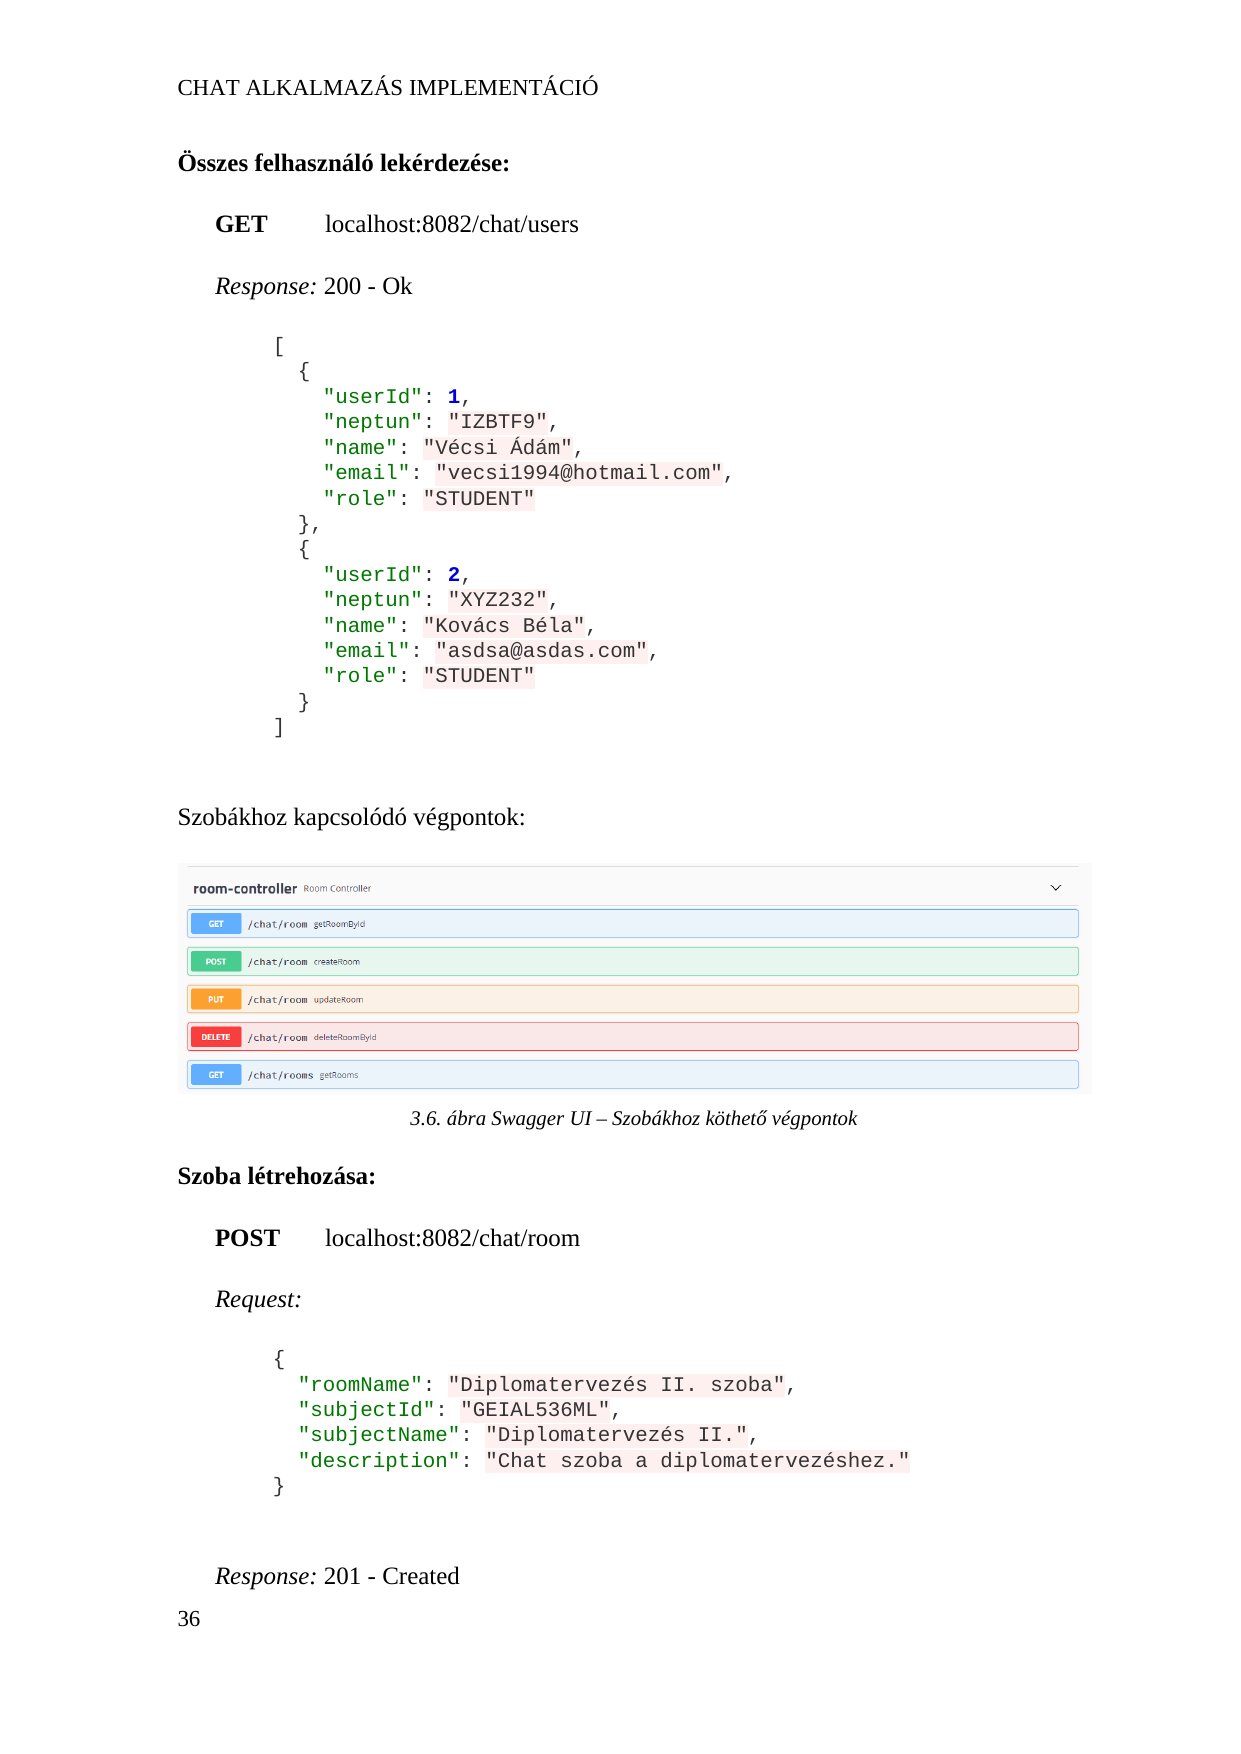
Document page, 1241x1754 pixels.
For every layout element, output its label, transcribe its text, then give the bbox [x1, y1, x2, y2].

text Összes felhasználó lekérdezése: [177, 148, 1092, 176]
text POST localhost:8082/chat/room [215, 1223, 1092, 1251]
text "roomName": "Diplomatervezés II. szoba", [177, 1372, 1092, 1397]
text "name": "Vécsi Ádám", [177, 435, 1092, 460]
text { [177, 359, 1092, 384]
text { [177, 1346, 1092, 1372]
text Request: [177, 1284, 1092, 1313]
text } [177, 1473, 1092, 1499]
text "neptun": "IZBTF9", [177, 409, 1092, 435]
text "description": "Chat szoba a diplomatervezéshez." [177, 1448, 1092, 1473]
text [ [177, 333, 1092, 359]
text "role": "STUDENT" [177, 664, 1092, 689]
text Szoba létrehozása: [177, 1161, 1092, 1189]
text "email": "asdsa@asdas.com", [177, 638, 1092, 664]
text }, [177, 511, 1092, 537]
text } [177, 689, 1092, 714]
text "userId": 2, [177, 562, 1092, 587]
text "subjectName": "Diplomatervezés II.", [177, 1423, 1092, 1448]
text 3.6. ábra Swagger UI – Szobákhoz köthető végpontok [177, 1094, 1092, 1130]
text "userId": 1, [177, 384, 1092, 409]
text "email": "vecsi1994@hotmail.com", [177, 460, 1092, 486]
text GET localhost:8082/chat/users [215, 209, 1092, 238]
text { [177, 537, 1092, 562]
text "neptun": "XYZ232", [177, 587, 1092, 613]
text Szobákhoz kapcsolódó végpontok: [177, 802, 1092, 831]
text "subjectId": "GEIAL536ML", [177, 1397, 1092, 1423]
text Response: 200 - Ok [177, 271, 1092, 300]
text ] [177, 714, 1092, 740]
text "role": "STUDENT" [177, 486, 1092, 511]
text "name": "Kovács Béla", [177, 613, 1092, 638]
picture [177, 863, 1092, 1094]
text Response: 201 - Created [177, 1561, 1092, 1589]
